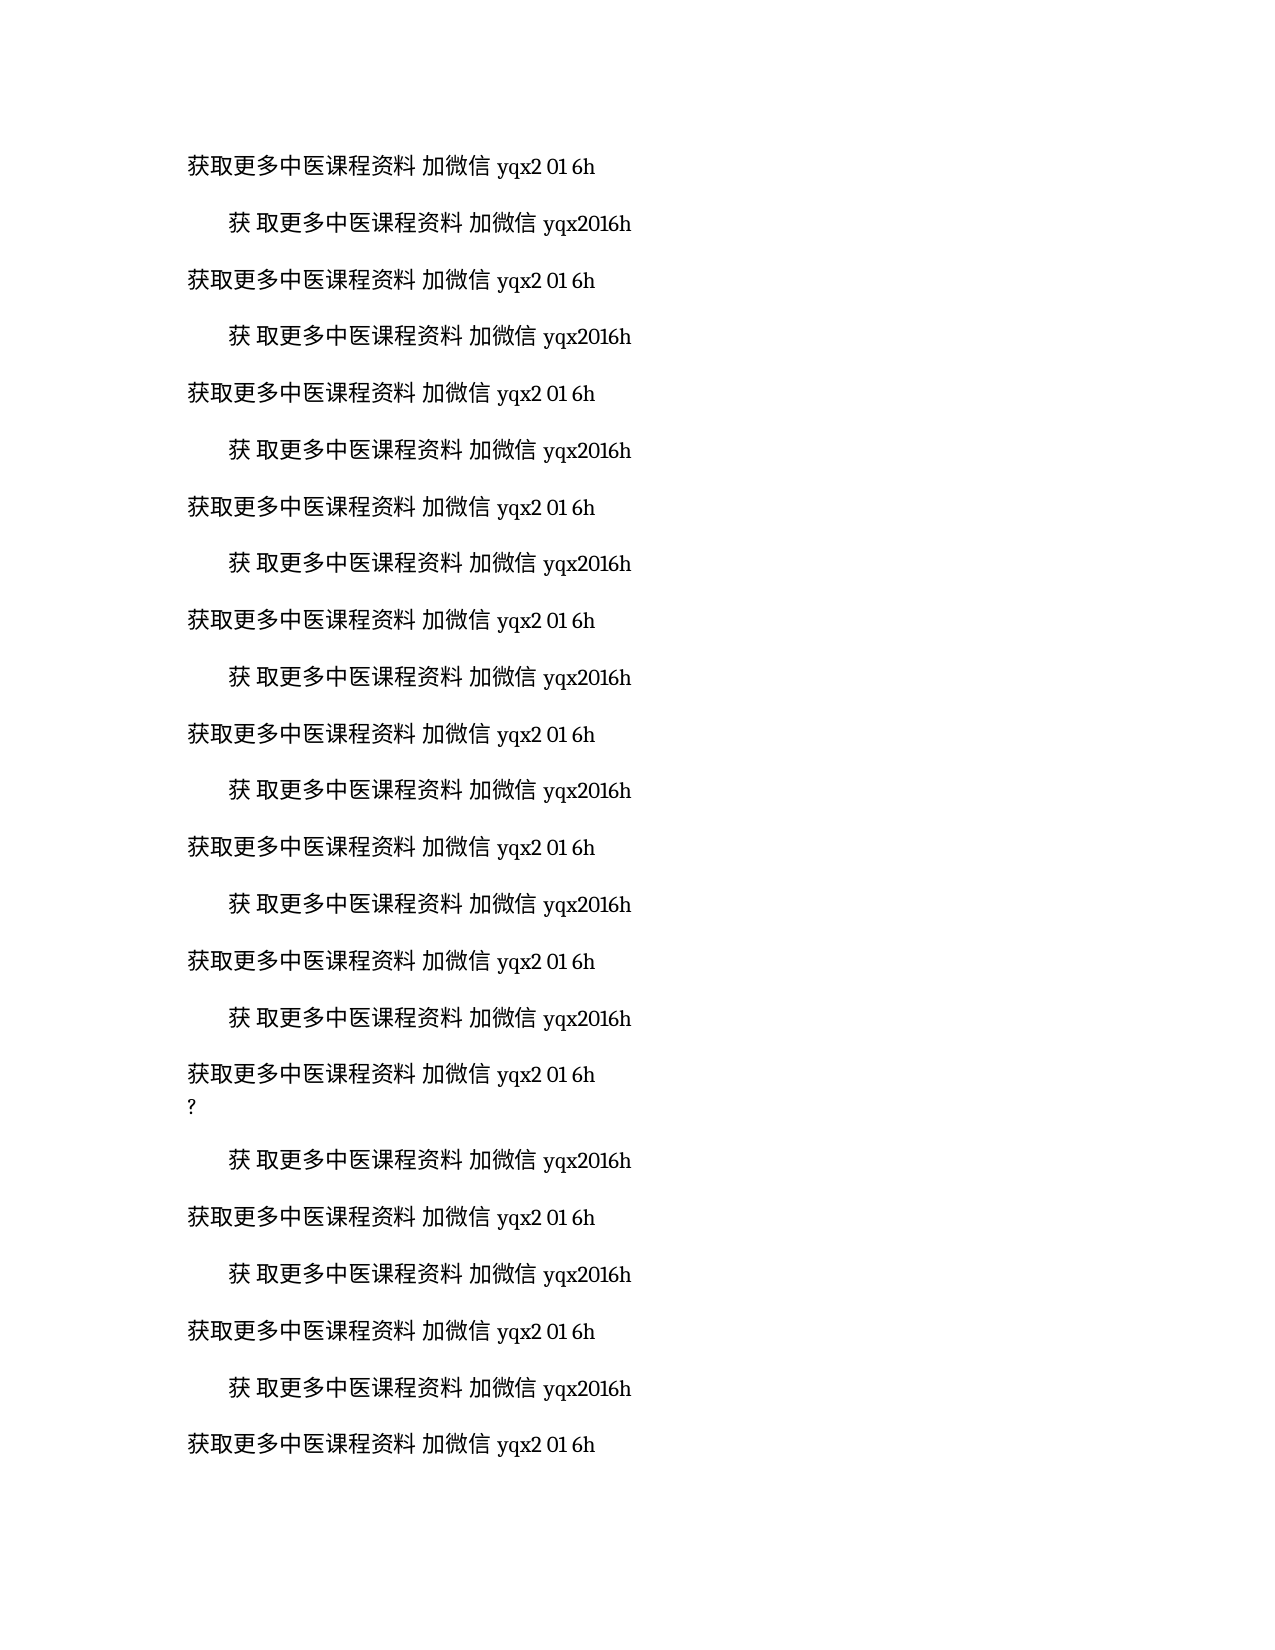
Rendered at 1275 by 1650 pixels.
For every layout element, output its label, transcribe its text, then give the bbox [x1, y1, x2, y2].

text 获 取更多中医课程资料 加微信 yqx2016h [187, 888, 1087, 919]
text 获 取更多中医课程资料 加微信 yqx2016h [187, 320, 1087, 352]
text 获取更多中医课程资料 加微信 yqx2 01 6h [187, 377, 1087, 408]
text 获取更多中医课程资料 加微信 yqx2 01 6h [187, 831, 1087, 862]
text 获 取更多中医课程资料 加微信 yqx2016h [187, 661, 1087, 692]
text 获 取更多中医课程资料 加微信 yqx2016h [187, 1144, 1087, 1176]
text 获取更多中医课程资料 加微信 yqx2 01 6h [187, 718, 1087, 749]
text 获取更多中医课程资料 加微信 yqx2 01 6h ? [187, 1058, 1087, 1120]
text 获取更多中医课程资料 加微信 yqx2 01 6h [187, 604, 1087, 635]
text 获 取更多中医课程资料 加微信 yqx2016h [187, 1258, 1087, 1289]
text 获取更多中医课程资料 加微信 yqx2 01 6h [187, 491, 1087, 522]
text 获 取更多中医课程资料 加微信 yqx2016h [187, 774, 1087, 806]
text 获 取更多中医课程资料 加微信 yqx2016h [187, 434, 1087, 465]
text 获 取更多中医课程资料 加微信 yqx2016h [187, 1372, 1087, 1403]
text 获取更多中医课程资料 加微信 yqx2 01 6h [187, 1201, 1087, 1232]
text 获 取更多中医课程资料 加微信 yqx2016h [187, 1002, 1087, 1033]
text 获取更多中医课程资料 加微信 yqx2 01 6h [187, 945, 1087, 976]
text 获取更多中医课程资料 加微信 yqx2 01 6h [187, 1428, 1087, 1459]
text 获 取更多中医课程资料 加微信 yqx2016h [187, 547, 1087, 579]
text 获取更多中医课程资料 加微信 yqx2 01 6h [187, 1315, 1087, 1346]
text 获 取更多中医课程资料 加微信 yqx2016h [187, 207, 1087, 238]
text 获取更多中医课程资料 加微信 yqx2 01 6h [187, 150, 1087, 181]
text 获取更多中医课程资料 加微信 yqx2 01 6h [187, 263, 1087, 295]
